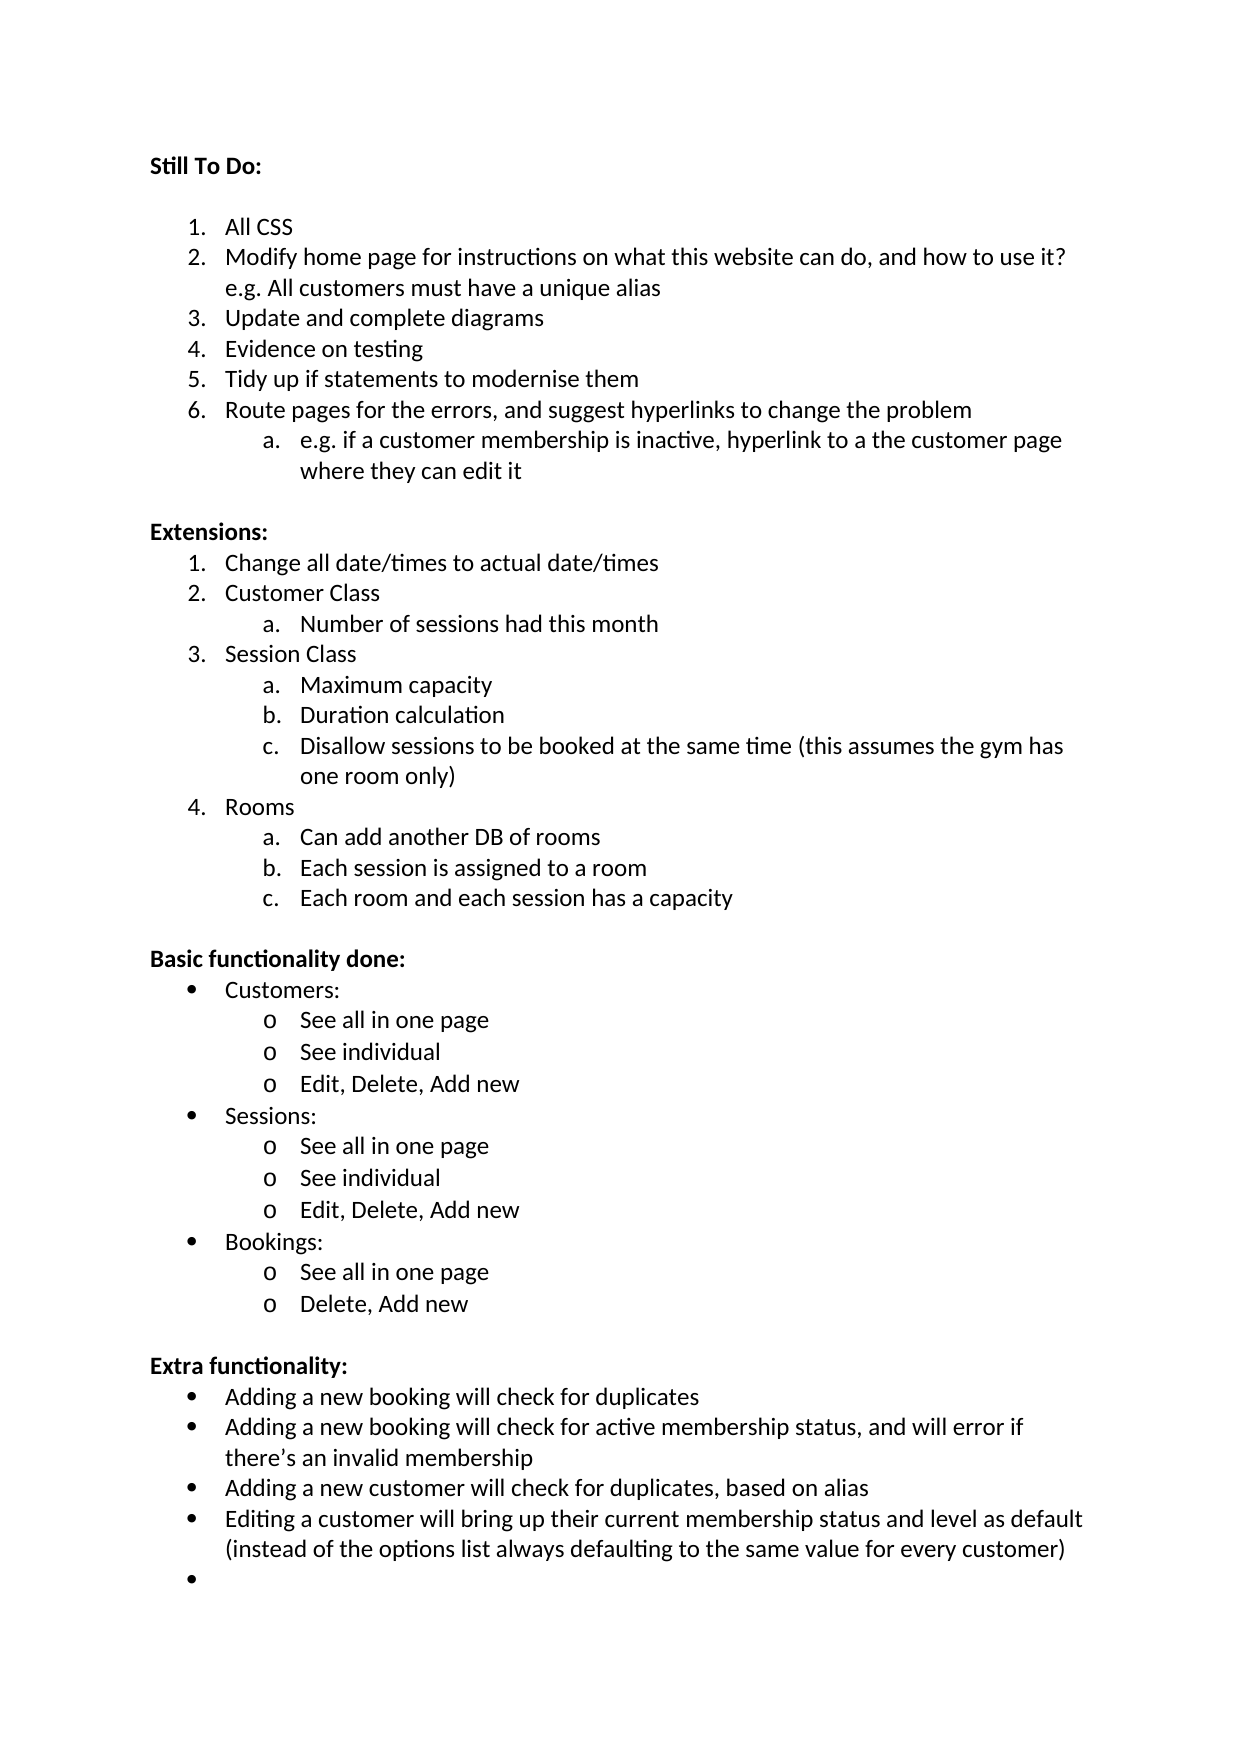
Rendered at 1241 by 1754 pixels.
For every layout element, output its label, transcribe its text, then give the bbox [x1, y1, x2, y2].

list Disallow sessions to be booked at the same time (this assumes the gym has one room only) [262, 730, 1090, 791]
list Adding a new booking will check for active membership status, and will error if there’s an invalid membership [187, 1411, 1090, 1472]
list See all in one page [262, 1256, 1090, 1288]
list Maximum capacity [262, 669, 1090, 699]
list Edit, Delete, Add new [262, 1194, 1090, 1226]
list Tidy up if statements to modernise them [187, 364, 1090, 394]
text Extra functionality: [150, 1350, 1090, 1381]
list Evidence on testing [187, 333, 1090, 364]
list Each room and each session has a capacity [262, 882, 1090, 913]
list Duration calculation [262, 699, 1090, 730]
list Each session is assigned to a room [262, 852, 1090, 882]
list Sessions: [187, 1100, 1090, 1130]
list Update and complete diagrams [187, 303, 1090, 333]
list Customer Class [187, 577, 1090, 608]
list Adding a new customer will check for duplicates, based on alias [187, 1472, 1090, 1503]
list Adding a new booking will check for duplicates [187, 1381, 1090, 1411]
list Rooms [187, 791, 1090, 821]
list See all in one page [262, 1130, 1090, 1162]
list Modify home page for instructions on what this website can do, and how to use it? e.g. All customers must have a unique alias [187, 242, 1090, 303]
text Extensions: [150, 516, 1090, 547]
list See all in one page [262, 1004, 1090, 1036]
list Number of sessions had this month [262, 608, 1090, 638]
list All CSS [187, 211, 1090, 242]
list Delete, Add new [262, 1288, 1090, 1320]
list Edit, Delete, Add new [262, 1068, 1090, 1100]
text Basic functionality done: [150, 943, 1090, 974]
text Still To Do: [150, 150, 1090, 181]
list Customers: [187, 974, 1090, 1004]
list Change all date/times to actual date/times [187, 547, 1090, 577]
list Bookings: [187, 1226, 1090, 1256]
list Can add another DB of rooms [262, 821, 1090, 852]
list Route pages for the errors, and suggest hyperlinks to change the problem [187, 394, 1090, 425]
list See individual [262, 1162, 1090, 1194]
list Session Class [187, 638, 1090, 669]
list e.g. if a customer membership is inactive, hyperlink to a the customer page where they can edit it [262, 425, 1090, 486]
list See individual [262, 1036, 1090, 1068]
